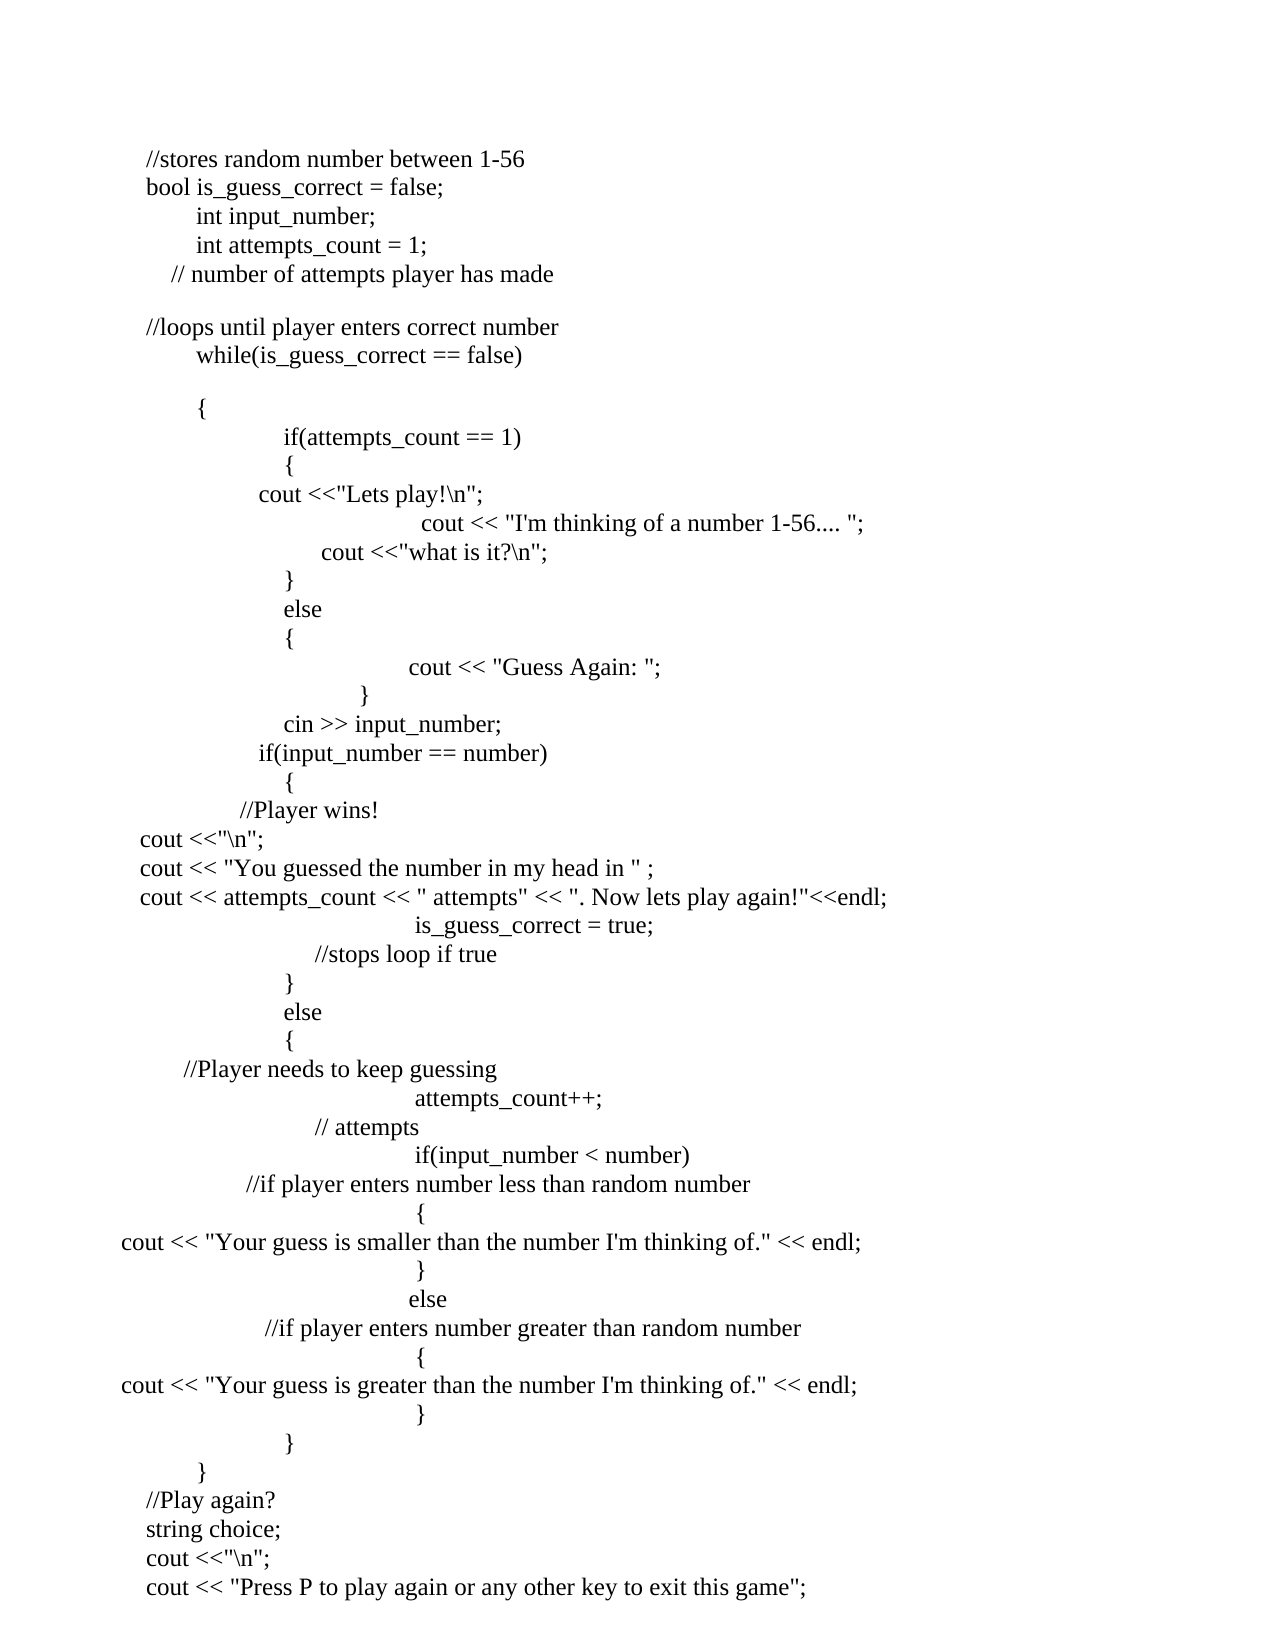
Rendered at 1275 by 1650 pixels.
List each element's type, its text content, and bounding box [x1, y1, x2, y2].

text else [108, 594, 1096, 623]
text { [108, 623, 1096, 652]
text attempts_count++; [108, 1083, 1096, 1112]
text //Player wins! [108, 796, 1096, 824]
text } [108, 566, 1096, 594]
text else [108, 997, 1096, 1026]
text cout << "Guess Again: "; [108, 652, 1096, 681]
text cout <<"what is it?\n"; [108, 537, 1096, 566]
text // attempts [108, 1112, 1096, 1141]
text { [108, 1342, 1096, 1371]
text cout << attempts_count << " attempts" << ". Now lets play again!"<<endl; [108, 882, 1096, 911]
text cout <<"\n"; [108, 824, 1096, 853]
text int attempts_count = 1; [108, 230, 1096, 259]
text int input_number; [108, 201, 1096, 230]
text // number of attempts player has made [108, 259, 1096, 287]
text cout << "Your guess is smaller than the number I'm thinking of." << endl; [108, 1227, 1096, 1256]
text while(is_guess_correct == false) [108, 340, 1096, 369]
text //stops loop if true [108, 939, 1096, 968]
text //if player enters number greater than random number [108, 1313, 1096, 1342]
text cout <<"\n"; [108, 1543, 1096, 1572]
text cout << "Your guess is greater than the number I'm thinking of." << endl; [108, 1371, 1096, 1399]
text { [108, 1198, 1096, 1227]
text } [108, 968, 1096, 997]
text if(attempts_count == 1) [108, 422, 1096, 451]
text } [108, 1399, 1096, 1428]
text } [108, 1256, 1096, 1284]
text { [108, 1026, 1096, 1054]
text cout << "You guessed the number in my head in " ; [108, 853, 1096, 882]
text //stores random number between 1-56 [108, 144, 1096, 172]
text //loops until player enters correct number [108, 312, 1096, 340]
text } [108, 681, 1096, 709]
text { [108, 393, 1096, 422]
text cout <<"Lets play!\n"; [108, 479, 1096, 508]
text cout << "I'm thinking of a number 1-56.... "; [108, 508, 1096, 537]
text if(input_number == number) [108, 738, 1096, 767]
text if(input_number < number) [108, 1141, 1096, 1169]
text cin >> input_number; [108, 709, 1096, 738]
text is_guess_correct = true; [108, 911, 1096, 939]
text //if player enters number less than random number [108, 1169, 1096, 1198]
text } [108, 1428, 1096, 1457]
text { [108, 451, 1096, 479]
text cout << "Press P to play again or any other key to exit this game"; [108, 1572, 1096, 1601]
text else [108, 1284, 1096, 1313]
text string choice; [108, 1514, 1096, 1543]
text bool is_guess_correct = false; [108, 172, 1096, 201]
text //Player needs to keep guessing [108, 1054, 1096, 1083]
text } [108, 1457, 1096, 1486]
text //Play again? [108, 1486, 1096, 1514]
text { [108, 767, 1096, 796]
